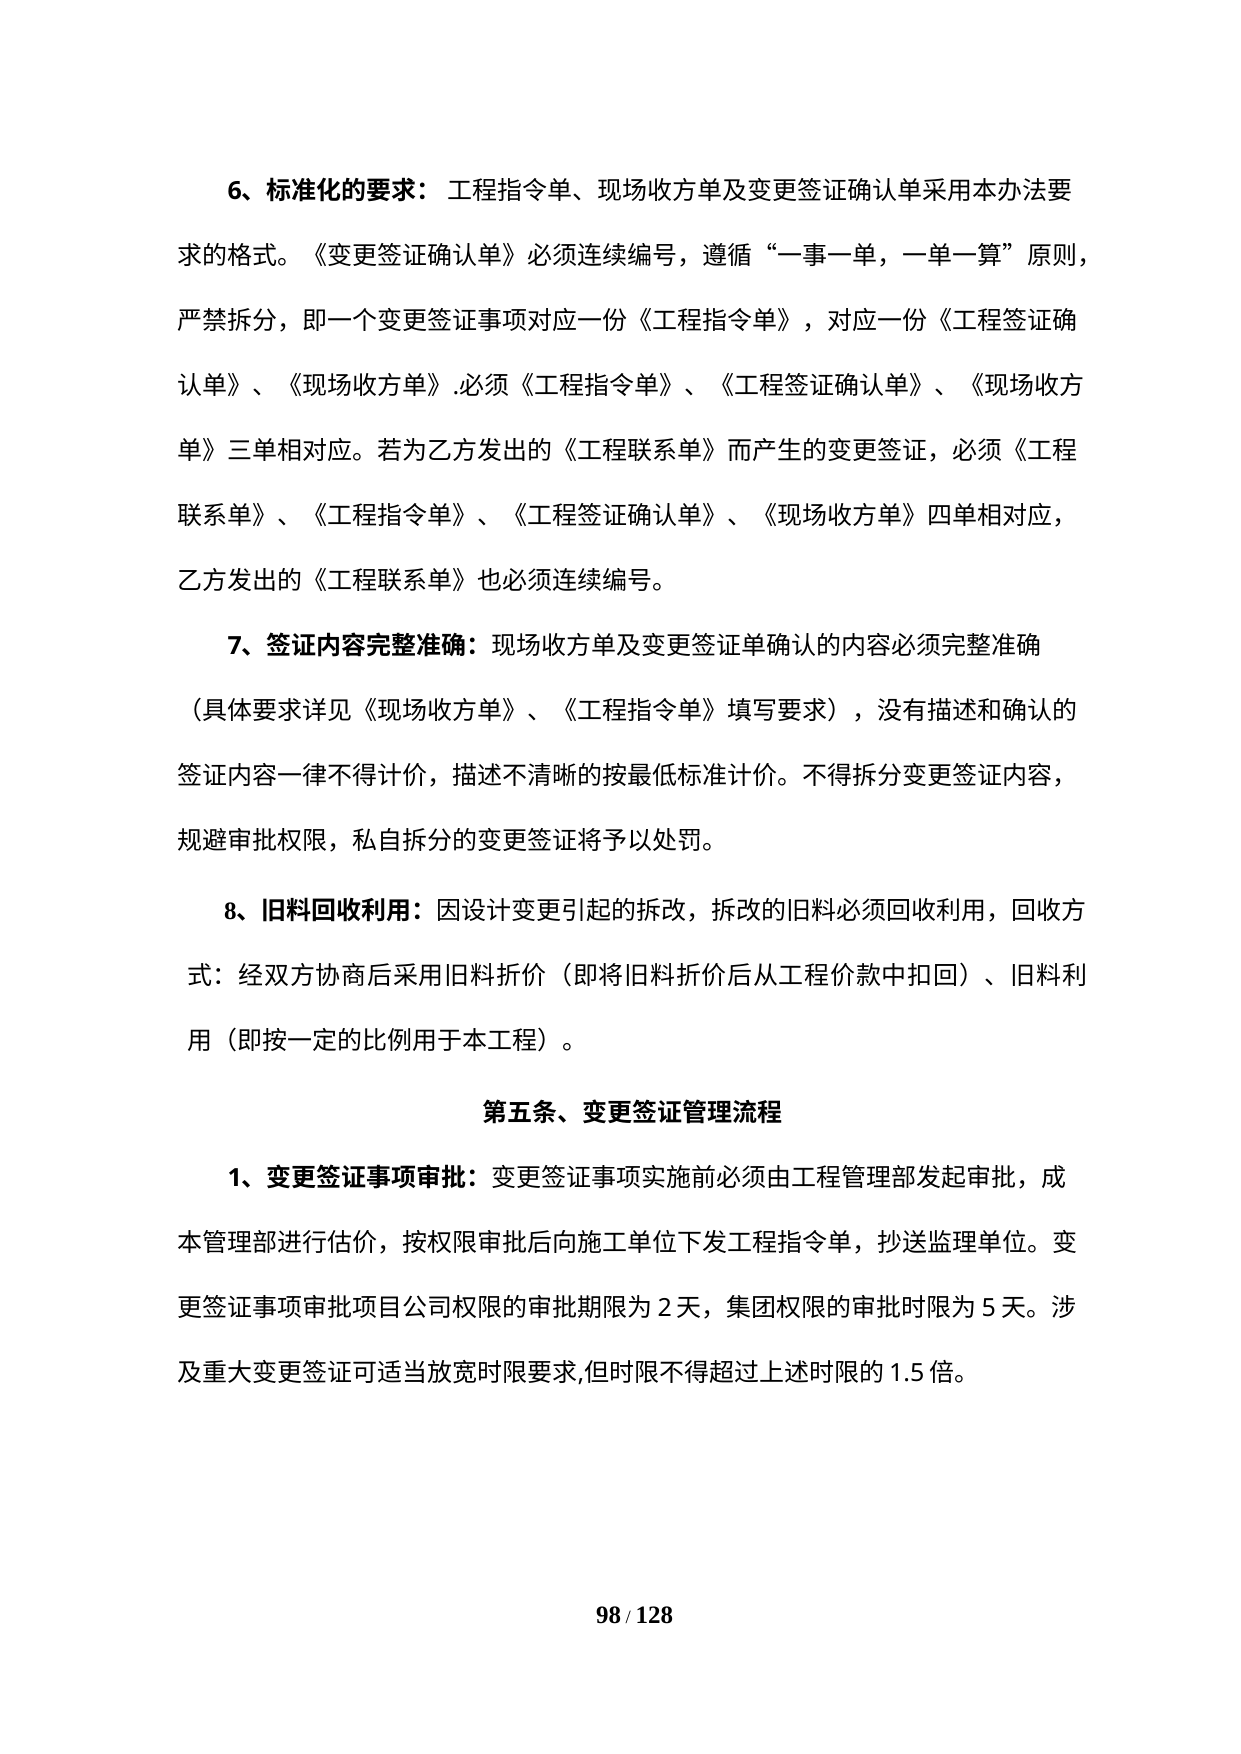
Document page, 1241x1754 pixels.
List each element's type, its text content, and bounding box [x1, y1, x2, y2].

text 7、签证内容完整准确：现场收方单及变更签证单确认的内容必须完整准确（具体要求详见《现场收方单》、《工程指令单》填写要求），没有描述和确认的签证内容一律不得计价，描述不清晰的按最低标准计价。不得拆分变更签证内容，规避审批权限，私自拆分的变更签证将予以处罚。 [177, 611, 1087, 871]
text 6、标准化的要求： 工程指令单、现场收方单及变更签证确认单采用本办法要求的格式。《变更签证确认单》必须连续编号，遵循“一事一单，一单一算”原则，严禁拆分，即一个变更签证事项对应一份《工程指令单》，对应一份《工程签证确认单》、《现场收方单》.必须《工程指令单》、《工程签证确认单》、《现场收方单》三单相对应。若为乙方发出的《工程联系单》而产生的变更签证，必须《工程联系单》、《工程指令单》、《工程签证确认单》、《现场收方单》四单相对应，乙方发出的《工程联系单》也必须连续编号。 [177, 156, 1087, 611]
text 1、变更签证事项审批：变更签证事项实施前必须由工程管理部发起审批，成本管理部进行估价，按权限审批后向施工单位下发工程指令单，抄送监理单位。变更签证事项审批项目公司权限的审批期限为2天，集团权限的审批时限为5天。涉及重大变更签证可适当放宽时限要求,但时限不得超过上述时限的1.5倍。 [177, 1143, 1087, 1403]
text 第五条、变更签证管理流程 [177, 1078, 1087, 1143]
text 8、旧料回收利用：因设计变更引起的拆改，拆改的旧料必须回收利用，回收方式：经双方协商后采用旧料折价（即将旧料折价后从工程价款中扣回）、旧料利用（即按一定的比例用于本工程）。 [187, 876, 1087, 1071]
